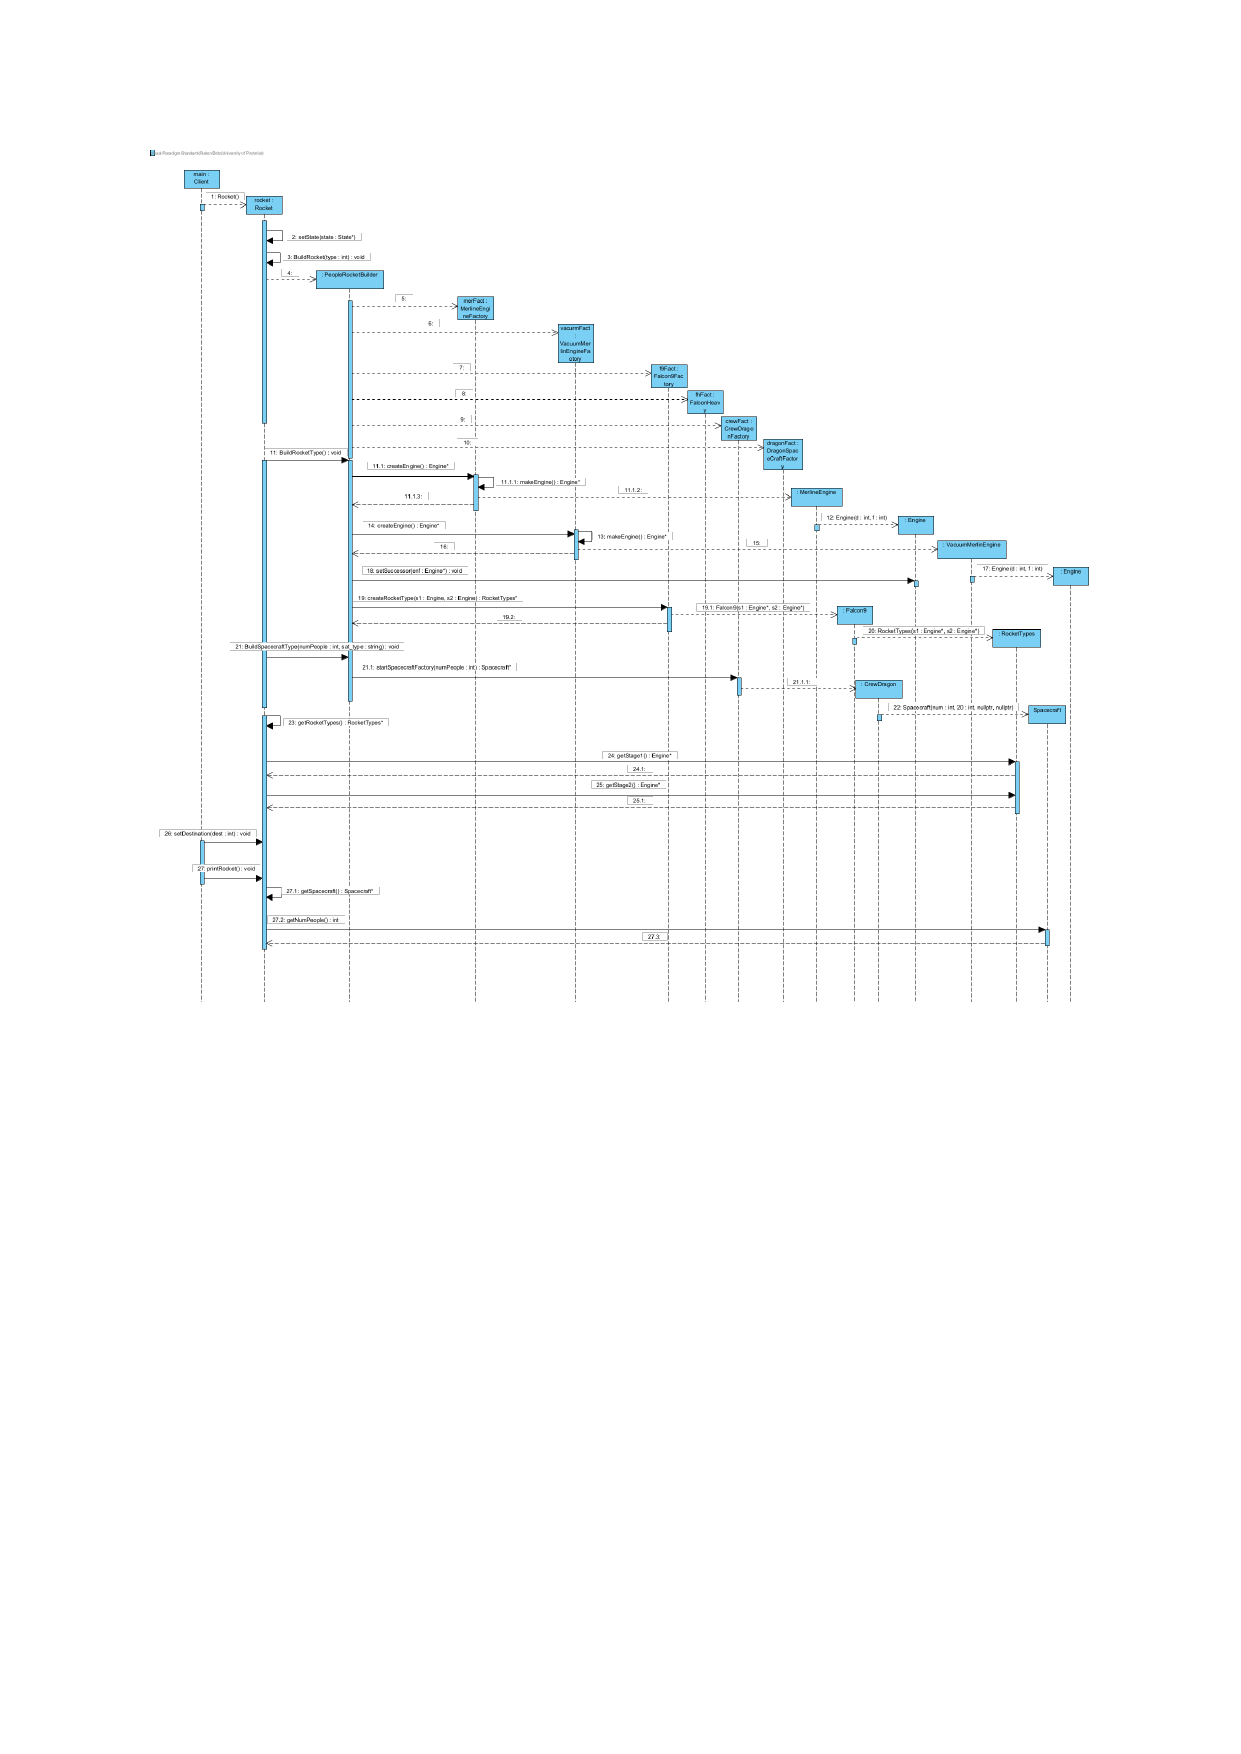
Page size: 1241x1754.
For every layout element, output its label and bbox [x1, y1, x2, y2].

picture [150, 150, 1091, 1002]
